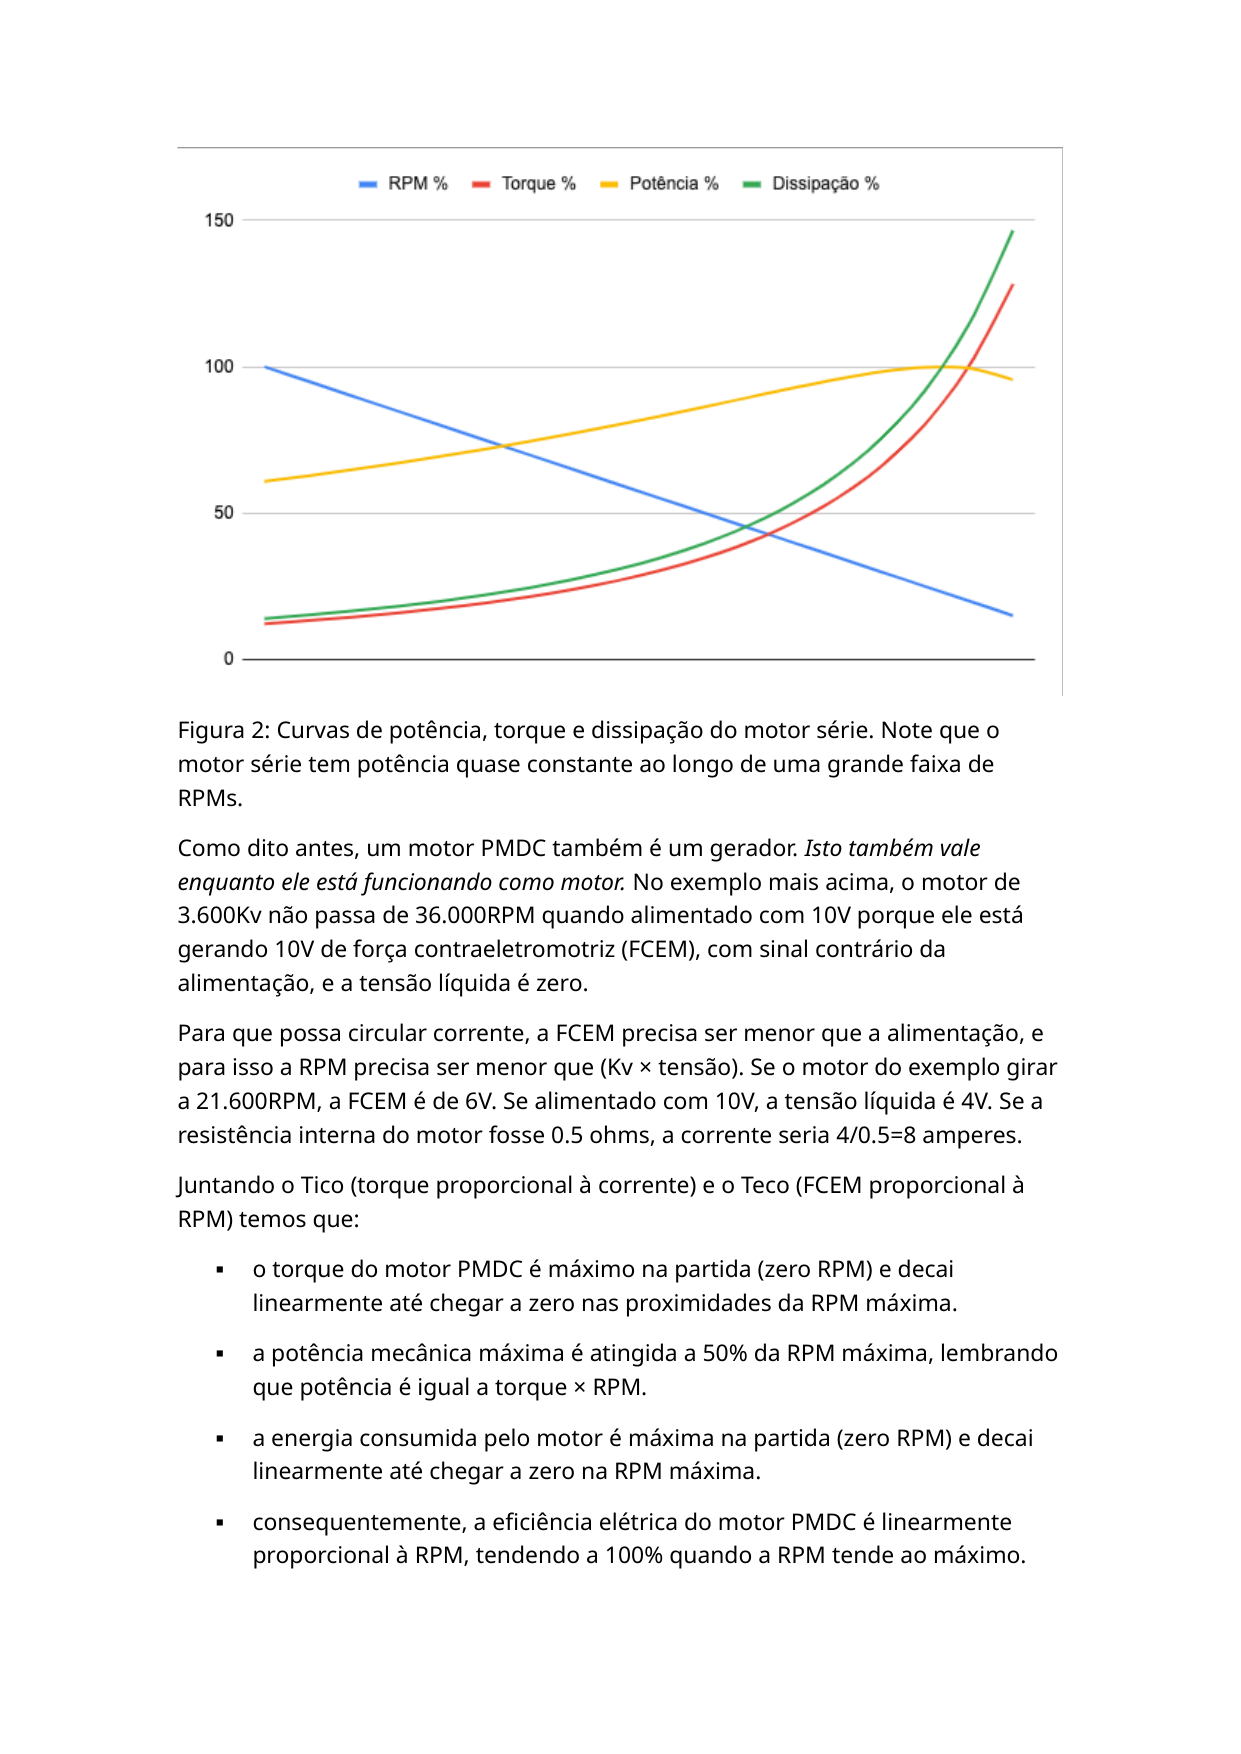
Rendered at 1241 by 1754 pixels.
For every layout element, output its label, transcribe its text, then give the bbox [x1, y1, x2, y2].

list consequentemente, a eficiência elétrica do motor PMDC é linearmente proporcional à RPM, tendendo a 100% quando a RPM tende ao máximo. [215, 1506, 1063, 1571]
text Para que possa circular corrente, a FCEM precisa ser menor que a alimentação, e para isso a RPM precisa ser menor que (Kv × tensão). Se o motor do exemplo girar a 21.600RPM, a FCEM é de 6V. Se alimentado com 10V, a tensão líquida é 4V. Se a resistência interna do motor fosse 0.5 ohms, a corrente seria 4/0.5=8 amperes. [177, 1017, 1063, 1150]
list a potência mecânica máxima é atingida a 50% da RPM máxima, lembrando que potência é igual a torque × RPM. [215, 1337, 1063, 1402]
text Juntando o Tico (torque proporcional à corrente) e o Teco (FCEM proporcional à RPM) temos que: [177, 1169, 1063, 1234]
text Figura 2: Curvas de potência, torque e dissipação do motor série. Note que o motor série tem potência quase constante ao longo de uma grande faixa de RPMs. [177, 714, 1063, 813]
picture [177, 147, 1063, 696]
text Como dito antes, um motor PMDC também é um gerador. Isto também vale enquanto ele está funcionando como motor. No exemplo mais acima, o motor de 3.600Kv não passa de 36.000RPM quando alimentado com 10V porque ele está gerando 10V de força contraeletromotriz (FCEM), com sinal contrário da alimentação, e a tensão líquida é zero. [177, 832, 1063, 998]
list a energia consumida pelo motor é máxima na partida (zero RPM) e decai linearmente até chegar a zero na RPM máxima. [215, 1422, 1063, 1487]
list o torque do motor PMDC é máximo na partida (zero RPM) e decai linearmente até chegar a zero nas proximidades da RPM máxima. [215, 1253, 1063, 1318]
